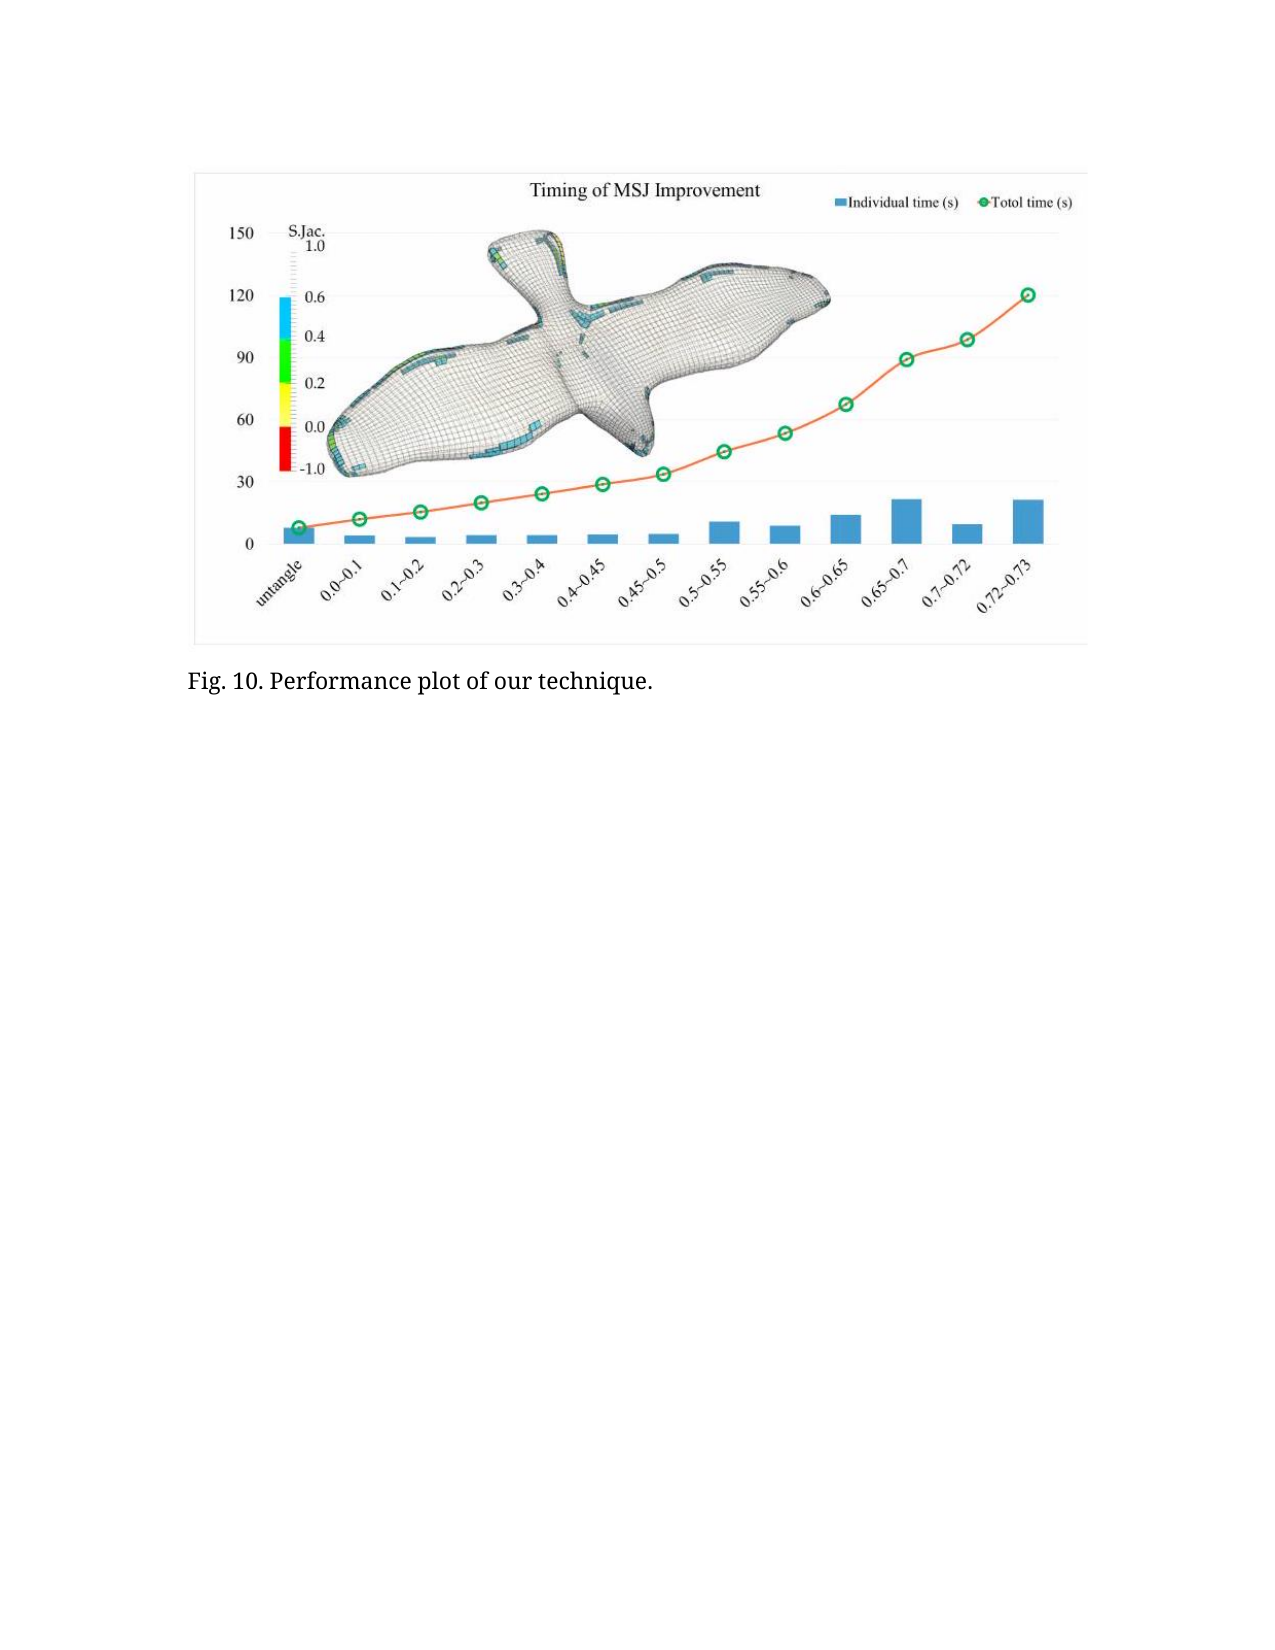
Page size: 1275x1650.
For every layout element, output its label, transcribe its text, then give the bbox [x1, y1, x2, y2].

text Fig. 10. Performance plot of our technique. [187, 665, 1087, 696]
picture [187, 150, 1088, 653]
